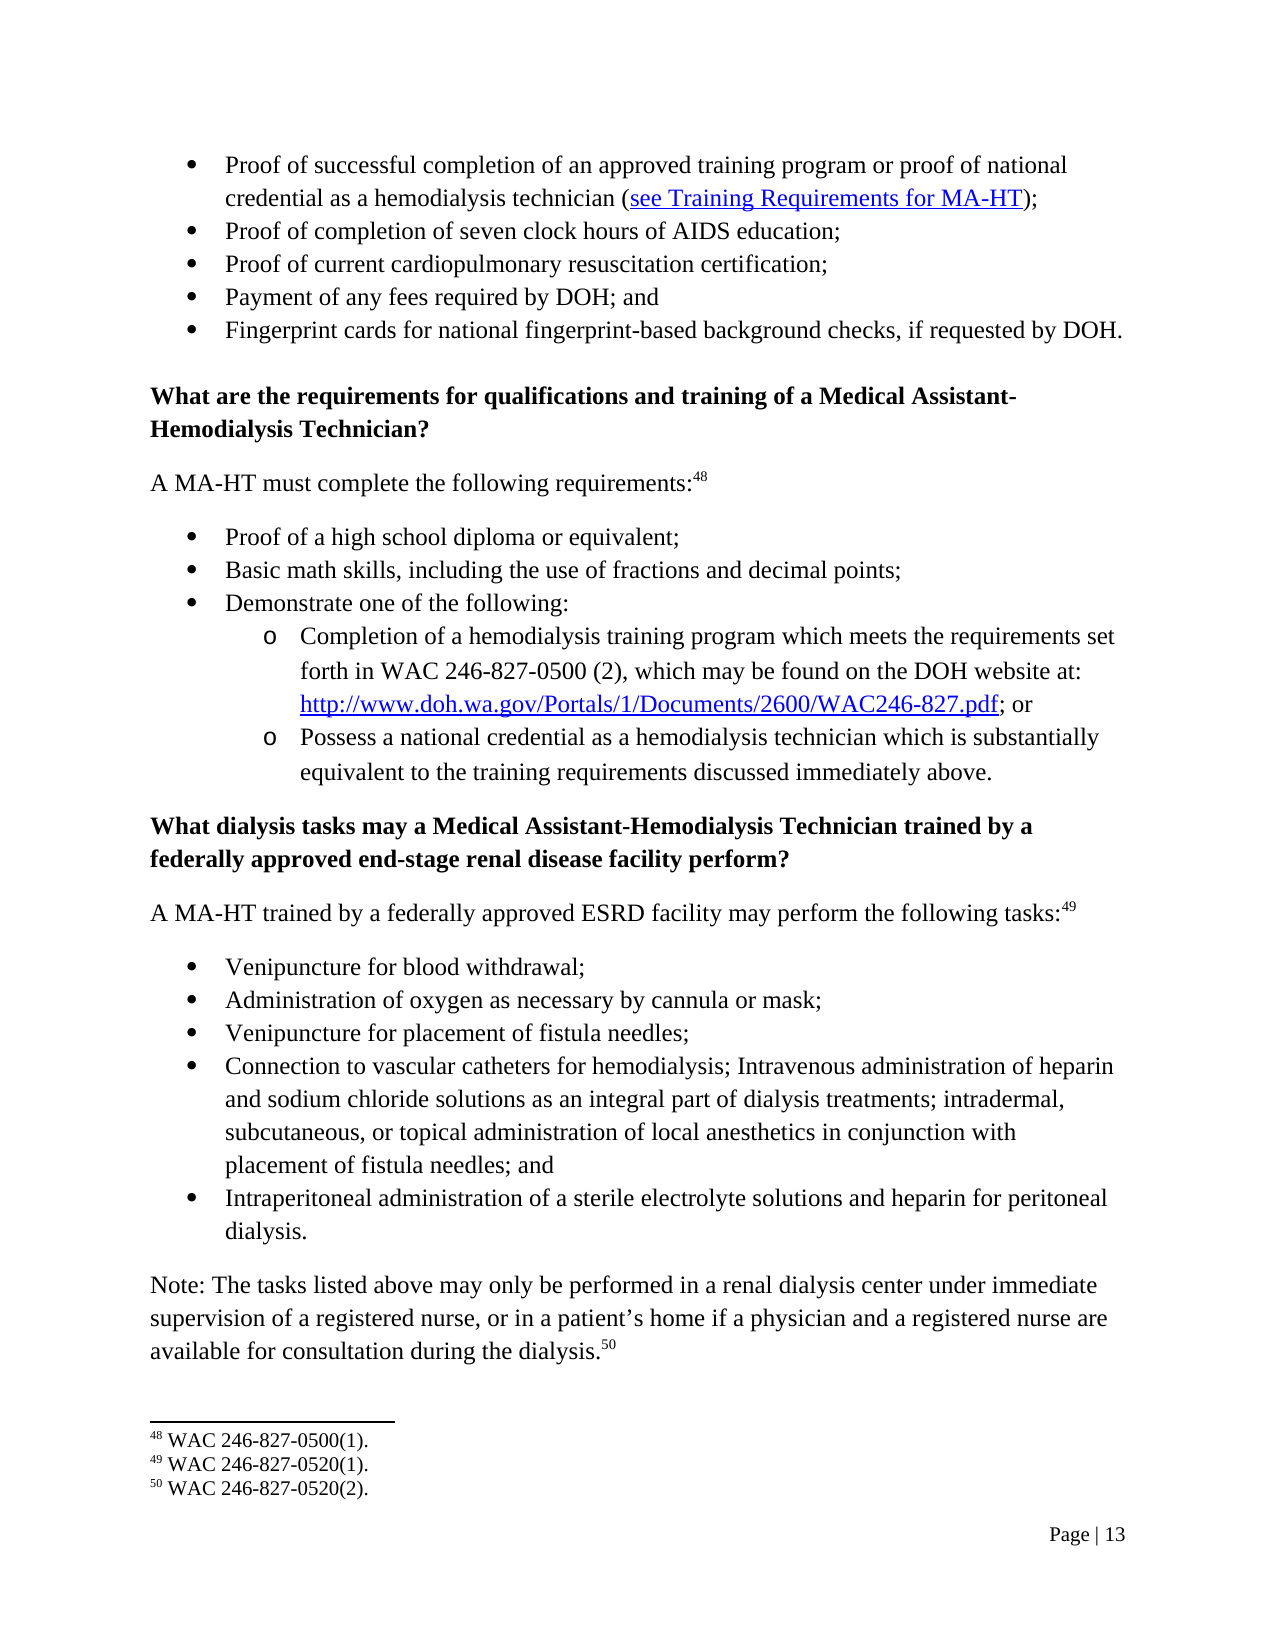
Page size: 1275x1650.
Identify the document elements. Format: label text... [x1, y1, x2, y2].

text A MA-HT must complete the following requirements: [150, 468, 1125, 497]
list Venipuncture for placement of fistula needles; [187, 1018, 1125, 1047]
list Proof of completion of seven clock hours of AIDS education; [187, 216, 1125, 245]
list Demonstrate one of the following: [187, 588, 1125, 617]
list Proof of current cardiopulmonary resuscitation certification; [187, 249, 1125, 278]
list Basic math skills, including the use of fractions and decimal points; [187, 555, 1125, 584]
list Connection to vascular catheters for hemodialysis; Intravenous administration of heparin and sodium chloride solutions as an integral part of dialysis treatments; intradermal, subcutaneous, or topical administration of local anesthetics in conjunction with placement of fistula needles; and [187, 1051, 1125, 1179]
list Intraperitoneal administration of a sterile electrolyte solutions and heparin for peritoneal dialysis. [187, 1183, 1125, 1245]
text What are the requirements for qualifications and training of a Medical Assistant-Hemodialysis Technician? [150, 381, 1125, 443]
text A MA-HT trained by a federally approved ESRD facility may perform the following tasks: [150, 898, 1125, 927]
list Completion of a hemodialysis training program which meets the requirements set forth in WAC 246-827-0500 (2), which may be found on the DOH website at: http://www.doh.wa.gov/Portals/1/Documents/2600/WAC246-827.pdf; or [262, 621, 1125, 718]
text Note: The tasks listed above may only be performed in a renal dialysis center under immediate supervision of a registered nurse, or in a patient’s home if a physician and a registered nurse are available for consultation during the dialysis. [150, 1270, 1125, 1364]
text What dialysis tasks may a Medical Assistant-Hemodialysis Technician trained by a federally approved end-stage renal disease facility perform? [150, 811, 1125, 873]
list Possess a national credential as a hemodialysis technician which is substantially equivalent to the training requirements discussed immediately above. [262, 722, 1125, 786]
list Payment of any fees required by DOH; and [187, 282, 1125, 311]
list Venipuncture for blood withdrawal; [187, 952, 1125, 981]
list Proof of a high school diploma or equivalent; [187, 522, 1125, 551]
list Fingerprint cards for national fingerprint-based background checks, if requested by DOH. [187, 315, 1125, 344]
list Proof of successful completion of an approved training program or proof of national credential as a hemodialysis technician (see Training Requirements for MA-HT); [187, 150, 1125, 212]
list Administration of oxygen as necessary by cannula or mask; [187, 985, 1125, 1013]
